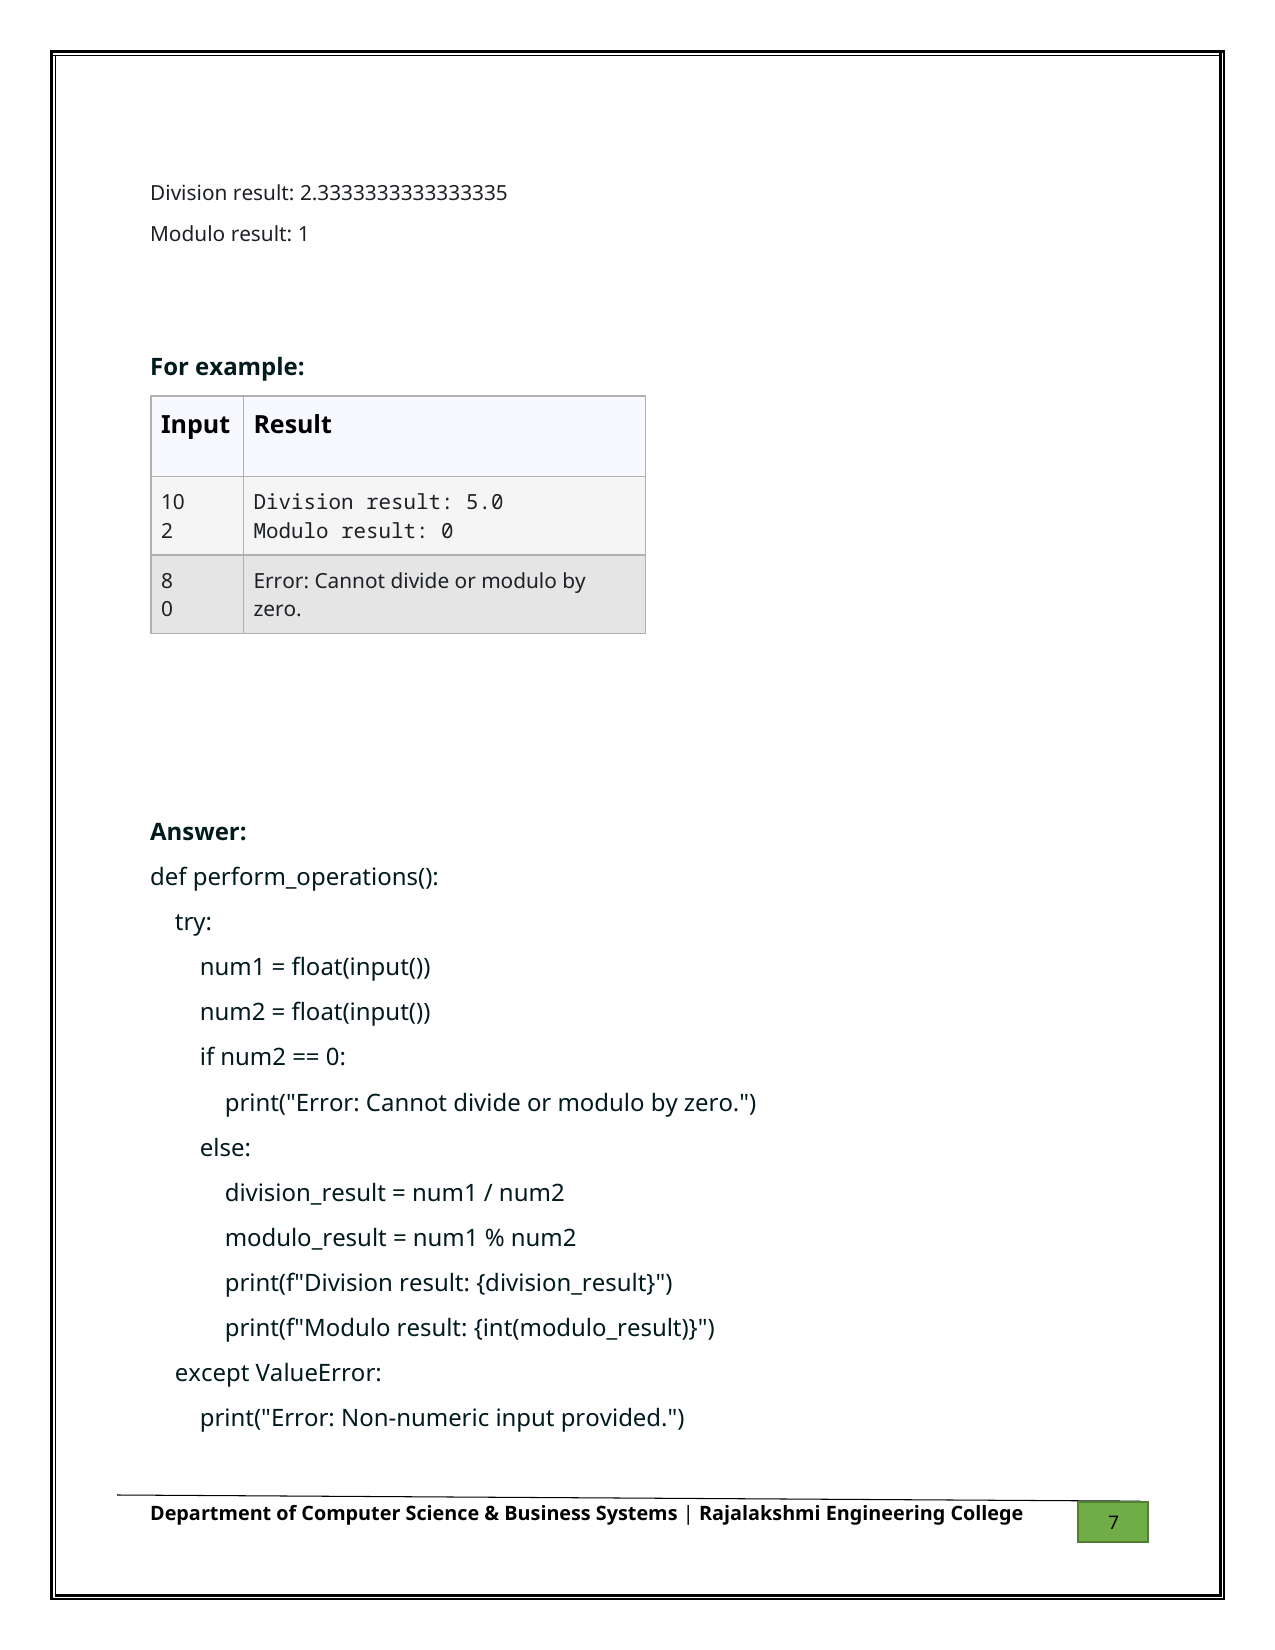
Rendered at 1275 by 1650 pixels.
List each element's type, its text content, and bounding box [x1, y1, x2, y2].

table_cell 10 2 [152, 477, 243, 554]
text Modulo result: 1 [150, 219, 1125, 247]
text print("Error: Non-numeric input provided.") [150, 1401, 1125, 1434]
text except ValueError: [150, 1356, 1125, 1388]
text if num2 == 0: [150, 1040, 1125, 1073]
text Answer: [150, 815, 1125, 847]
text modulo_result = num1 % num2 [150, 1221, 1125, 1253]
text print(f"Modulo result: {int(modulo_result)}") [150, 1311, 1125, 1343]
text num1 = float(input()) [150, 950, 1125, 983]
text Division result: 2.3333333333333335 [150, 178, 1125, 206]
text print(f"Division result: {division_result}") [150, 1266, 1125, 1298]
text def perform_operations(): [150, 860, 1125, 892]
text try: [150, 905, 1125, 937]
text else: [150, 1130, 1125, 1163]
text num2 = float(input()) [150, 995, 1125, 1028]
text For example: [150, 350, 1125, 383]
table_cell Division result: 5.0 Modulo result: 0 [244, 477, 645, 554]
text division_result = num1 / num2 [150, 1176, 1125, 1208]
table_header Result [244, 397, 645, 476]
text print("Error: Cannot divide or modulo by zero.") [150, 1085, 1125, 1118]
table_cell 8 0 [152, 556, 243, 633]
table_cell Error: Cannot divide or modulo by zero. [244, 556, 645, 633]
table_header Input [152, 397, 243, 476]
